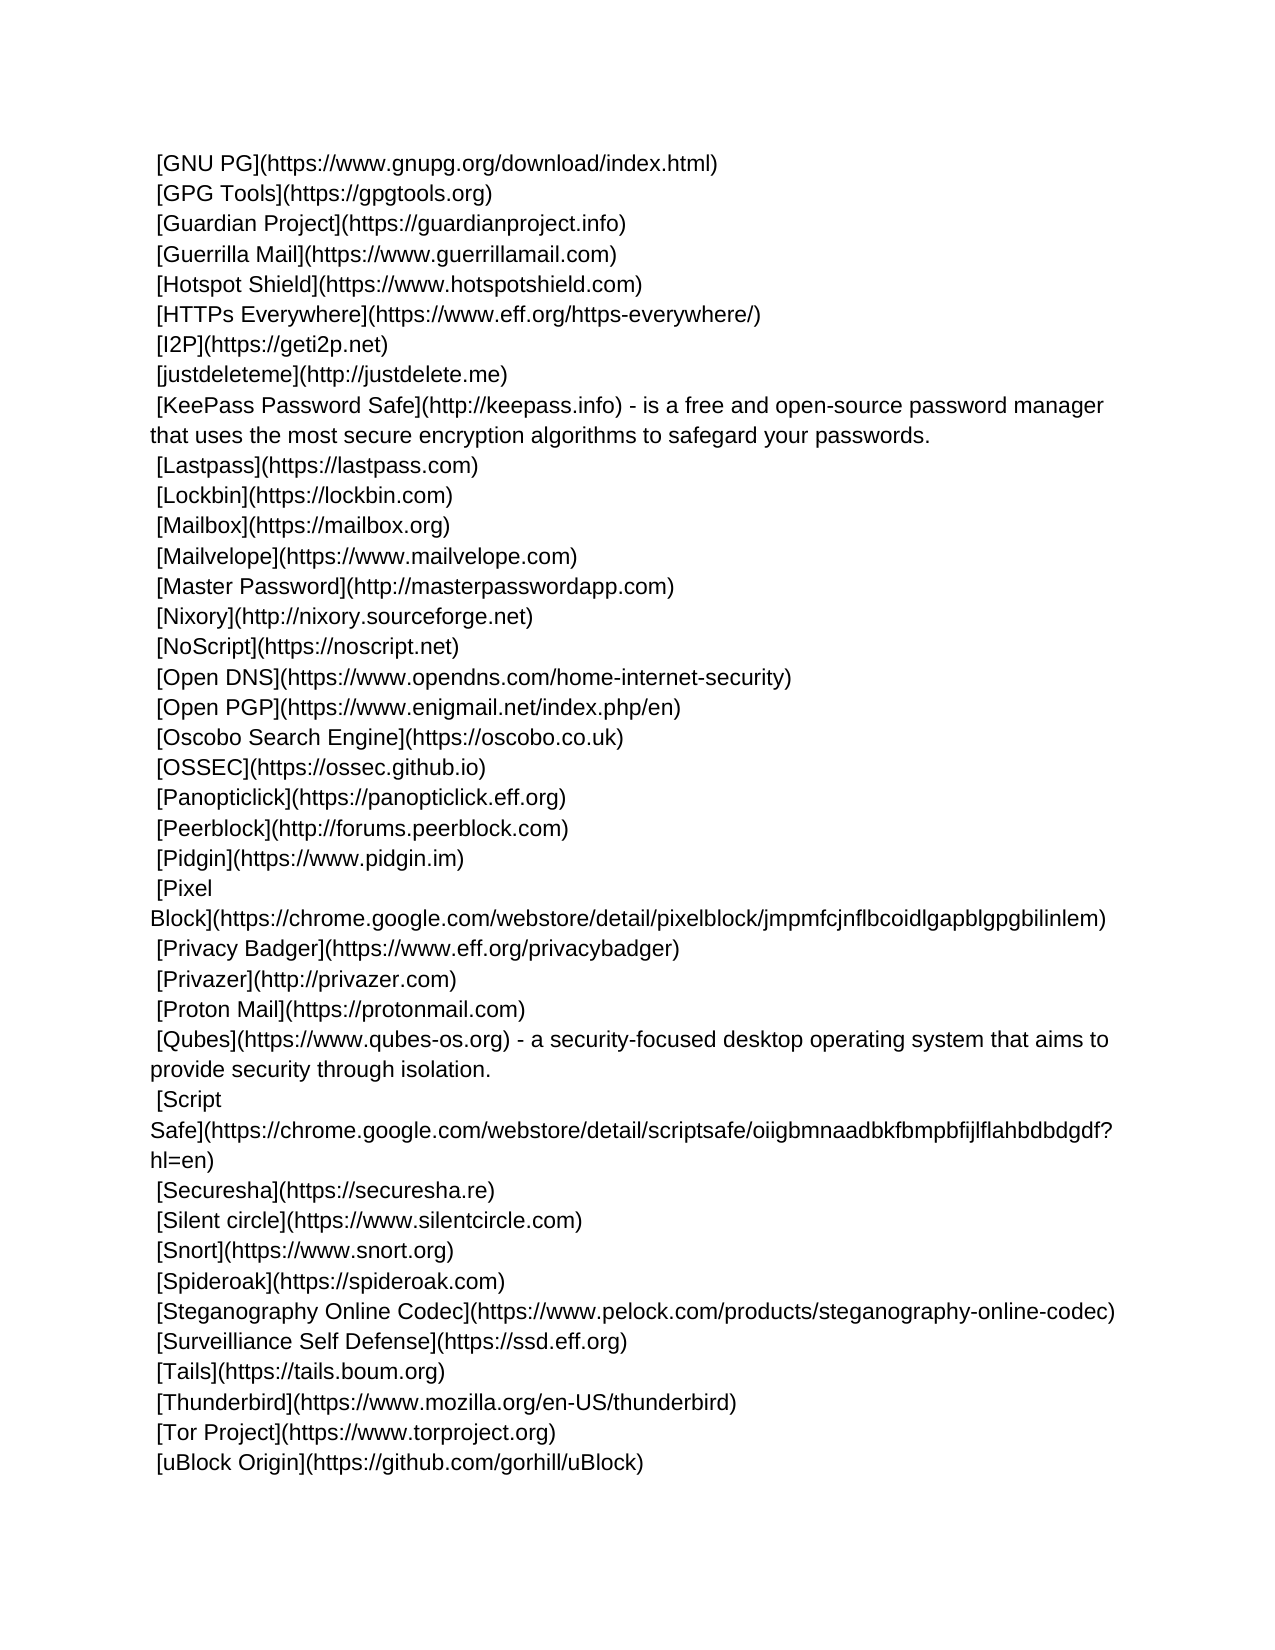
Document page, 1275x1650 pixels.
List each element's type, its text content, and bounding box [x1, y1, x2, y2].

text [Privazer](http://privazer.com) [150, 966, 1125, 992]
text [Pixel Block](https://chrome.google.com/webstore/detail/pixelblock/jmpmfcjnflbcoidlgapblgpgbilinlem) [150, 875, 1125, 932]
text [GNU PG](https://www.gnupg.org/download/index.html) [150, 150, 1125, 176]
text [GPG Tools](https://gpgtools.org) [150, 180, 1125, 207]
text [OSSEC](https://ossec.github.io) [150, 754, 1125, 781]
text [Lockbin](https://lockbin.com) [150, 482, 1125, 509]
text [Lastpass](https://lastpass.com) [150, 452, 1125, 478]
text [Thunderbird](https://www.mozilla.org/en-US/thunderbird) [150, 1388, 1125, 1415]
text [Proton Mail](https://protonmail.com) [150, 996, 1125, 1022]
text [Snort](https://www.snort.org) [150, 1237, 1125, 1264]
text [KeePass Password Safe](http://keepass.info) - is a free and open-source password manager that uses the most secure encryption algorithms to safegard your passwords. [150, 392, 1125, 448]
text [Open PGP](https://www.enigmail.net/index.php/en) [150, 694, 1125, 720]
text [Hotspot Shield](https://www.hotspotshield.com) [150, 271, 1125, 297]
text [justdeleteme](http://justdelete.me) [150, 361, 1125, 388]
text [Pidgin](https://www.pidgin.im) [150, 845, 1125, 871]
text [Master Password](http://masterpasswordapp.com) [150, 573, 1125, 599]
text [Guardian Project](https://guardianproject.info) [150, 210, 1125, 237]
text [Steganography Online Codec](https://www.pelock.com/products/steganography-online-codec) [150, 1298, 1125, 1324]
text [Tor Project](https://www.torproject.org) [150, 1419, 1125, 1445]
text [Panopticlick](https://panopticlick.eff.org) [150, 784, 1125, 811]
text [HTTPs Everywhere](https://www.eff.org/https-everywhere/) [150, 301, 1125, 327]
text [Nixory](http://nixory.sourceforge.net) [150, 603, 1125, 629]
text [I2P](https://geti2p.net) [150, 331, 1125, 358]
text [Mailbox](https://mailbox.org) [150, 512, 1125, 539]
text [Tails](https://tails.boum.org) [150, 1358, 1125, 1385]
text [Silent circle](https://www.silentcircle.com) [150, 1207, 1125, 1234]
text [Script Safe](https://chrome.google.com/webstore/detail/scriptsafe/oiigbmnaadbkfbmpbfijlflahbdbdgdf?hl=en) [150, 1086, 1125, 1173]
text [Spideroak](https://spideroak.com) [150, 1268, 1125, 1294]
text [Open DNS](https://www.opendns.com/home-internet-security) [150, 663, 1125, 690]
text [Privacy Badger](https://www.eff.org/privacybadger) [150, 935, 1125, 962]
text [Qubes](https://www.qubes-os.org) - a security-focused desktop operating system that aims to provide security through isolation. [150, 1026, 1125, 1083]
text [Mailvelope](https://www.mailvelope.com) [150, 543, 1125, 569]
text [Peerblock](http://forums.peerblock.com) [150, 814, 1125, 841]
text [Guerrilla Mail](https://www.guerrillamail.com) [150, 241, 1125, 267]
text [Surveilliance Self Defense](https://ssd.eff.org) [150, 1328, 1125, 1354]
text [NoScript](https://noscript.net) [150, 633, 1125, 660]
text [Oscobo Search Engine](https://oscobo.co.uk) [150, 724, 1125, 750]
text [Securesha](https://securesha.re) [150, 1177, 1125, 1203]
text [uBlock Origin](https://github.com/gorhill/uBlock) [150, 1449, 1125, 1475]
